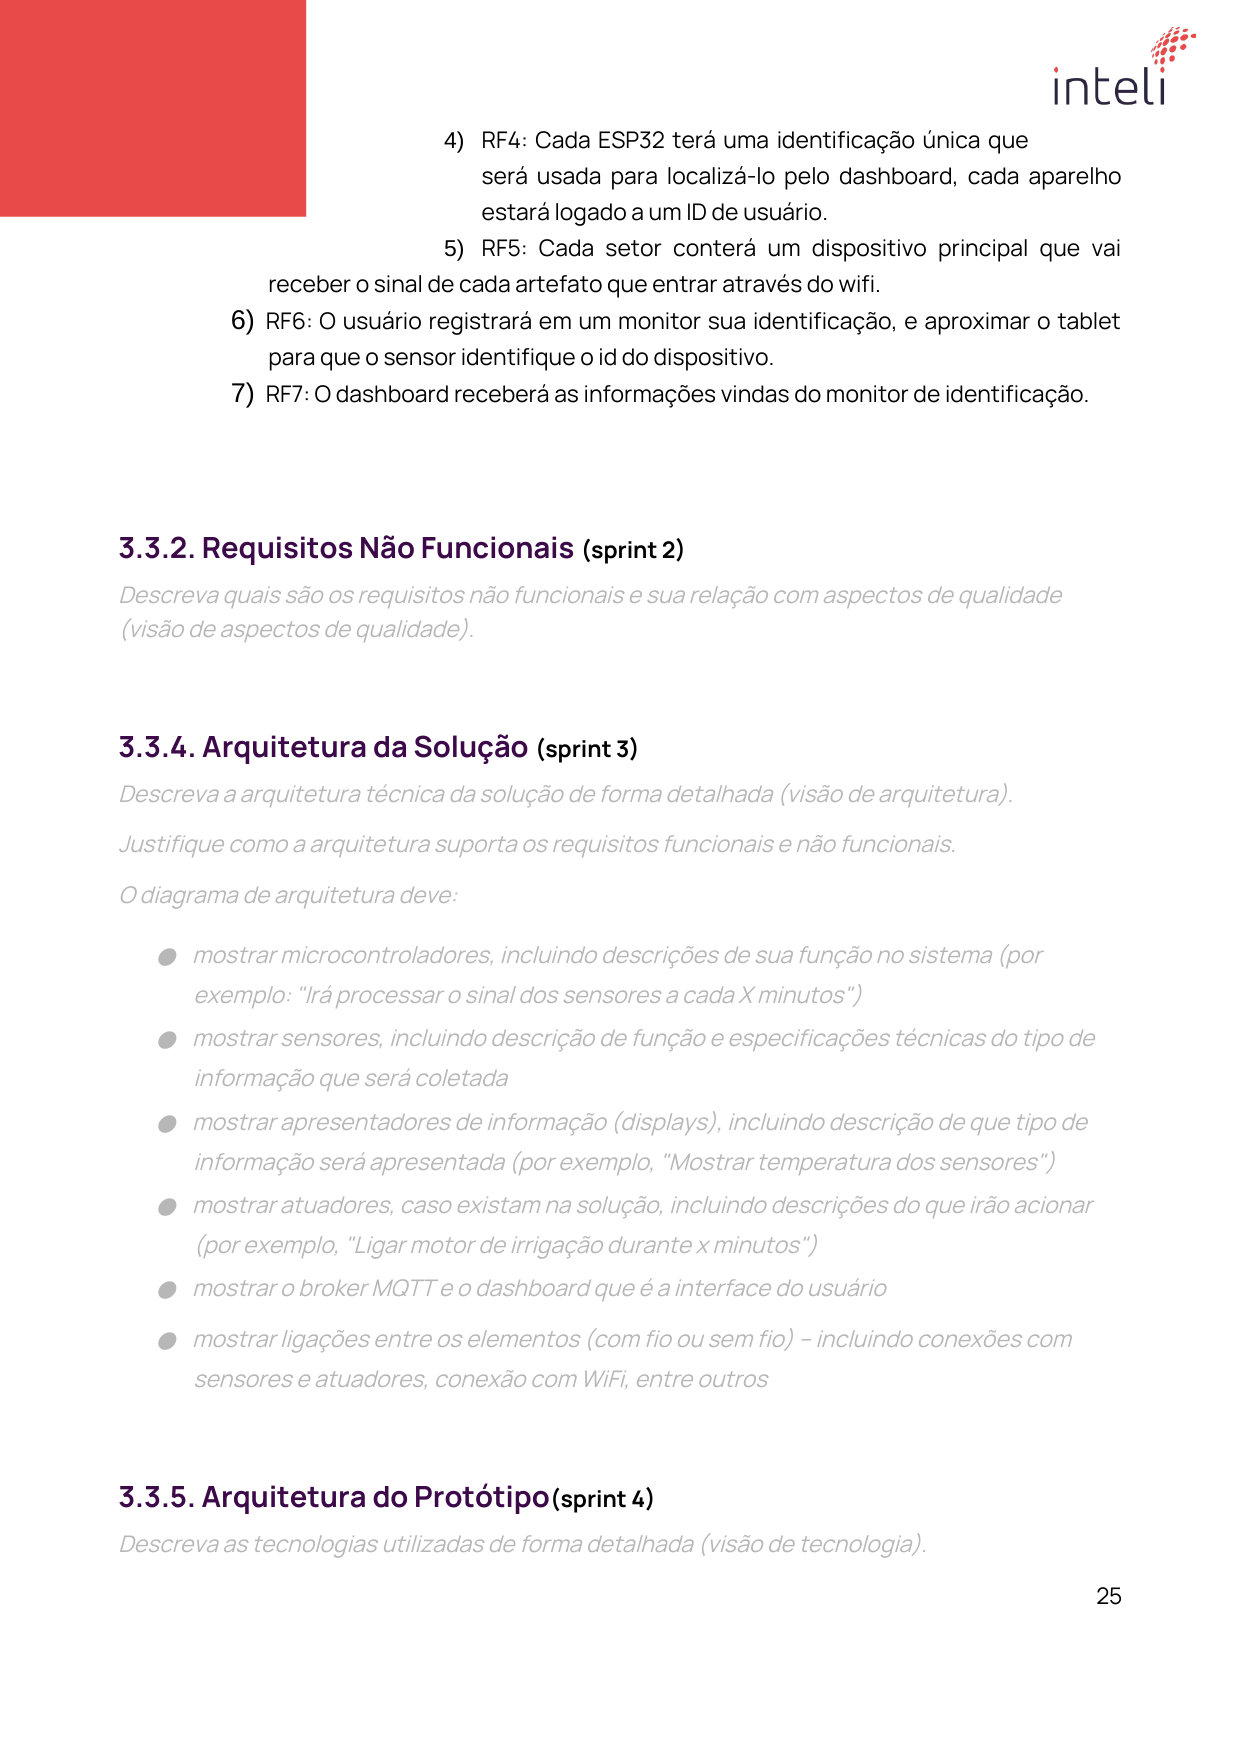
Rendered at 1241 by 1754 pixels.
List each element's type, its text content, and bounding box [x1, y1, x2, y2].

list mostrar atuadores, caso existam na solução, incluindo descrições do que irão acionar (por exemplo, "Ligar motor de irrigação durante x minutos") [156, 1179, 1122, 1260]
list mostrar microcontroladores, incluindo descrições de sua função no sistema (por exemplo: "Irá processar o sinal dos sensores a cada X minutos") [156, 929, 1122, 1010]
list RF5: Cada setor conterá um dispositivo principal que vai receber o sinal de cada artefato que entrar através do wifi. [231, 232, 1122, 299]
text 3.3.4. Arquitetura da Solução (sprint 3) [118, 727, 1122, 766]
text Descreva as tecnologias utilizadas de forma detalhada (visão de tecnologia). [118, 1528, 1122, 1559]
text Descreva quais são os requisitos não funcionais e sua relação com aspectos de qualidade (visão de aspectos de qualidade). [118, 579, 1122, 644]
text O diagrama de arquitetura deve: [118, 879, 1122, 910]
list RF7: O dashboard receberá as informações vindas do monitor de identificação. [231, 377, 1122, 409]
text 3.3.5. Arquitetura do Protótipo(sprint 4) [118, 1477, 1122, 1516]
list mostrar o broker MQTT e o dashboard que é a interface do usuário [156, 1263, 1122, 1310]
list mostrar ligações entre os elementos (com fio ou sem fio) – incluindo conexões com sensores e atuadores, conexão com WiFi, entre outros [156, 1313, 1122, 1394]
list mostrar apresentadores de informação (displays), incluindo descrição de que tipo de informação será apresentada (por exemplo, "Mostrar temperatura dos sensores") [156, 1096, 1122, 1177]
list RF6: O usuário registrará em um monitor sua identificação, e aproximar o tablet para que o sensor identifique o id do dispositivo. [231, 304, 1122, 372]
text 3.3.2. Requisitos Não Funcionais (sprint 2) [118, 528, 1122, 568]
picture [1054, 27, 1197, 105]
picture [0, 0, 307, 217]
text Descreva a arquitetura técnica da solução de forma detalhada (visão de arquitetura). [118, 778, 1122, 809]
list RF4: Cada ESP32 terá uma identificação única que será usada para localizá-lo pelo dashboard, cada aparelho estará logado a um ID de usuário. [231, 124, 1122, 227]
list mostrar sensores, incluindo descrição de função e especificações técnicas do tipo de informação que será coletada [156, 1013, 1122, 1094]
text Justifique como a arquitetura suporta os requisitos funcionais e não funcionais. [118, 828, 1122, 860]
